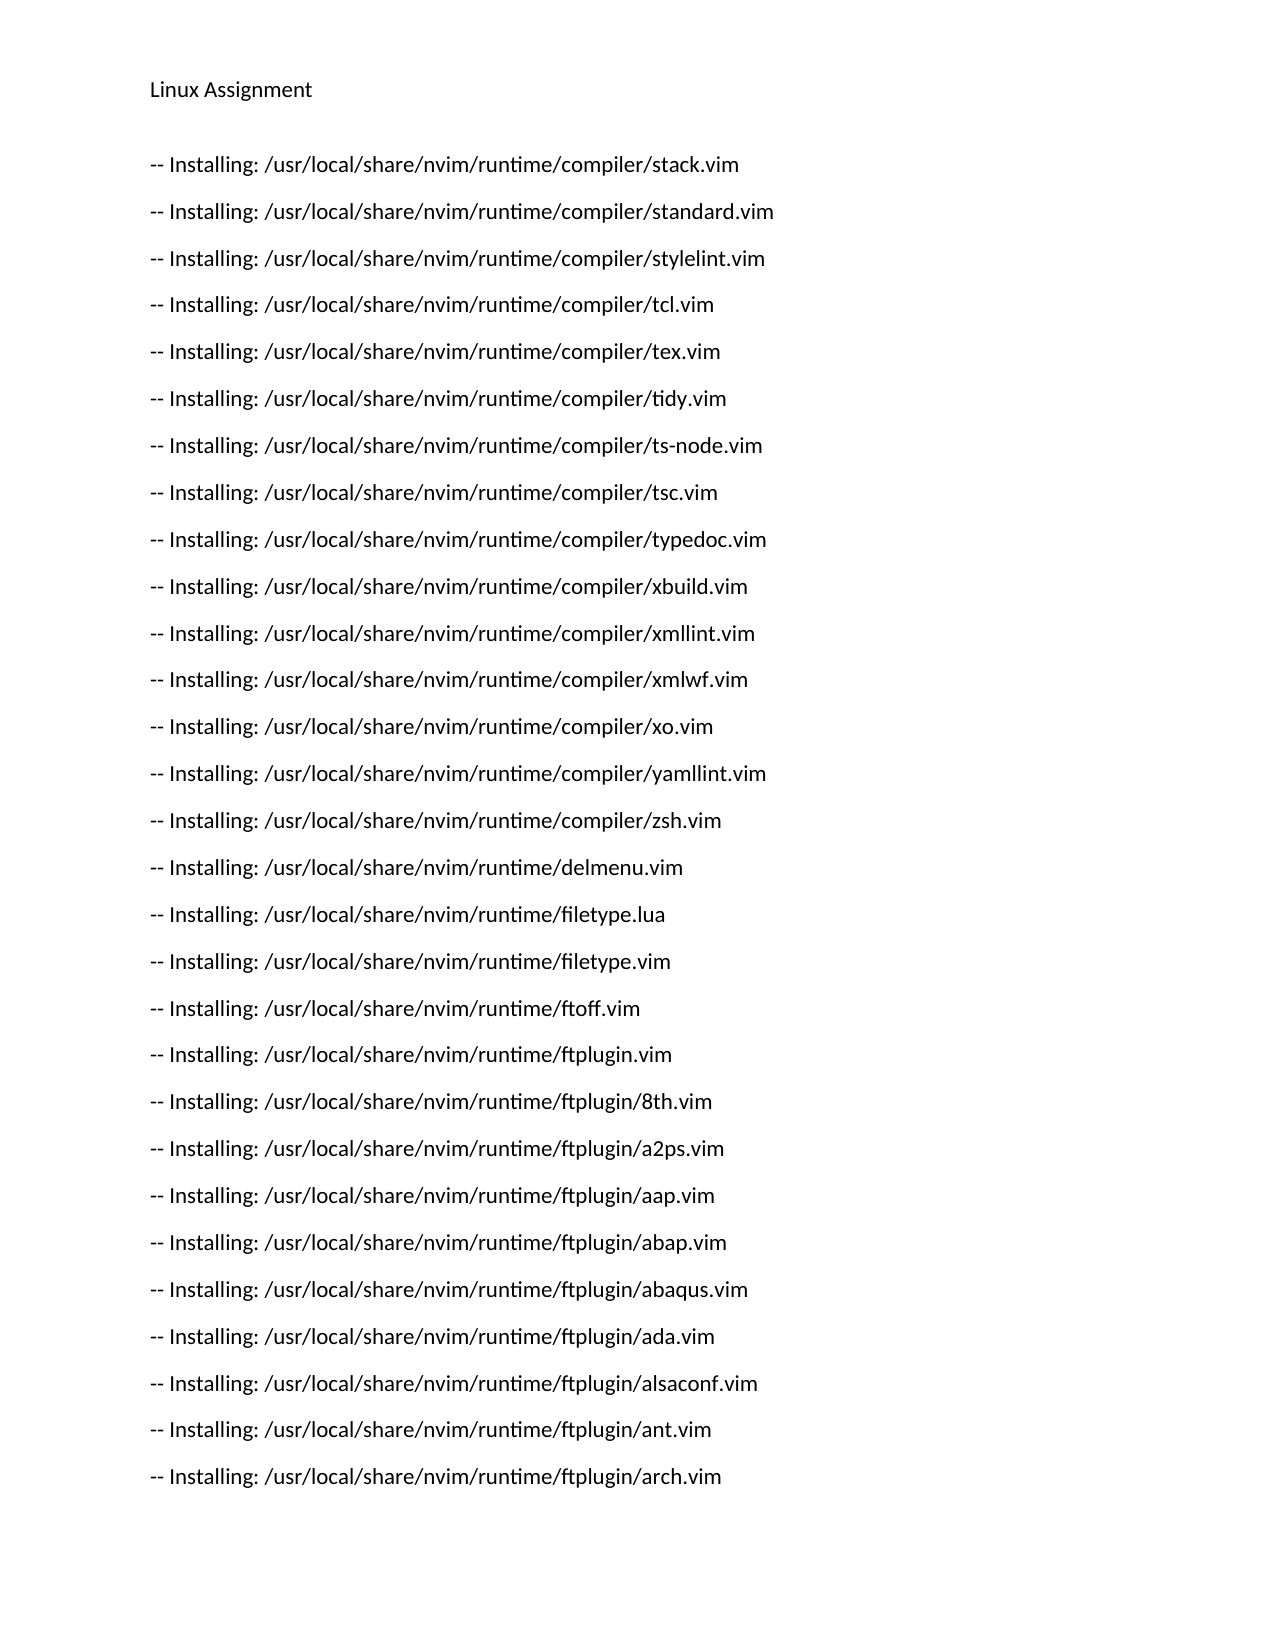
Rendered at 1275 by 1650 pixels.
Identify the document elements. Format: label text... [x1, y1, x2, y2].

text -- Installing: /usr/local/share/nvim/runtime/compiler/xmllint.vim [150, 619, 1125, 647]
text -- Installing: /usr/local/share/nvim/runtime/ftplugin/ant.vim [150, 1416, 1125, 1444]
text -- Installing: /usr/local/share/nvim/runtime/compiler/ts-node.vim [150, 431, 1125, 459]
text -- Installing: /usr/local/share/nvim/runtime/compiler/typedoc.vim [150, 525, 1125, 553]
text -- Installing: /usr/local/share/nvim/runtime/compiler/yamllint.vim [150, 759, 1125, 787]
text -- Installing: /usr/local/share/nvim/runtime/ftplugin/abaqus.vim [150, 1275, 1125, 1303]
text -- Installing: /usr/local/share/nvim/runtime/compiler/standard.vim [150, 197, 1125, 225]
text -- Installing: /usr/local/share/nvim/runtime/ftplugin/8th.vim [150, 1087, 1125, 1116]
text -- Installing: /usr/local/share/nvim/runtime/compiler/xo.vim [150, 712, 1125, 741]
text -- Installing: /usr/local/share/nvim/runtime/compiler/tsc.vim [150, 478, 1125, 506]
text -- Installing: /usr/local/share/nvim/runtime/ftplugin.vim [150, 1041, 1125, 1069]
text -- Installing: /usr/local/share/nvim/runtime/filetype.lua [150, 900, 1125, 928]
text -- Installing: /usr/local/share/nvim/runtime/compiler/tidy.vim [150, 384, 1125, 412]
text -- Installing: /usr/local/share/nvim/runtime/ftplugin/abap.vim [150, 1228, 1125, 1256]
text -- Installing: /usr/local/share/nvim/runtime/compiler/xmlwf.vim [150, 666, 1125, 694]
text -- Installing: /usr/local/share/nvim/runtime/ftplugin/a2ps.vim [150, 1134, 1125, 1162]
text -- Installing: /usr/local/share/nvim/runtime/ftplugin/arch.vim [150, 1462, 1125, 1491]
text -- Installing: /usr/local/share/nvim/runtime/ftplugin/aap.vim [150, 1181, 1125, 1209]
text -- Installing: /usr/local/share/nvim/runtime/compiler/xbuild.vim [150, 572, 1125, 600]
text -- Installing: /usr/local/share/nvim/runtime/ftoff.vim [150, 994, 1125, 1022]
text -- Installing: /usr/local/share/nvim/runtime/ftplugin/ada.vim [150, 1322, 1125, 1350]
text -- Installing: /usr/local/share/nvim/runtime/filetype.vim [150, 947, 1125, 975]
text -- Installing: /usr/local/share/nvim/runtime/compiler/stack.vim [150, 150, 1125, 178]
text -- Installing: /usr/local/share/nvim/runtime/delmenu.vim [150, 853, 1125, 881]
text -- Installing: /usr/local/share/nvim/runtime/ftplugin/alsaconf.vim [150, 1369, 1125, 1397]
text -- Installing: /usr/local/share/nvim/runtime/compiler/zsh.vim [150, 806, 1125, 834]
text -- Installing: /usr/local/share/nvim/runtime/compiler/stylelint.vim [150, 244, 1125, 272]
text -- Installing: /usr/local/share/nvim/runtime/compiler/tcl.vim [150, 291, 1125, 319]
text -- Installing: /usr/local/share/nvim/runtime/compiler/tex.vim [150, 337, 1125, 366]
